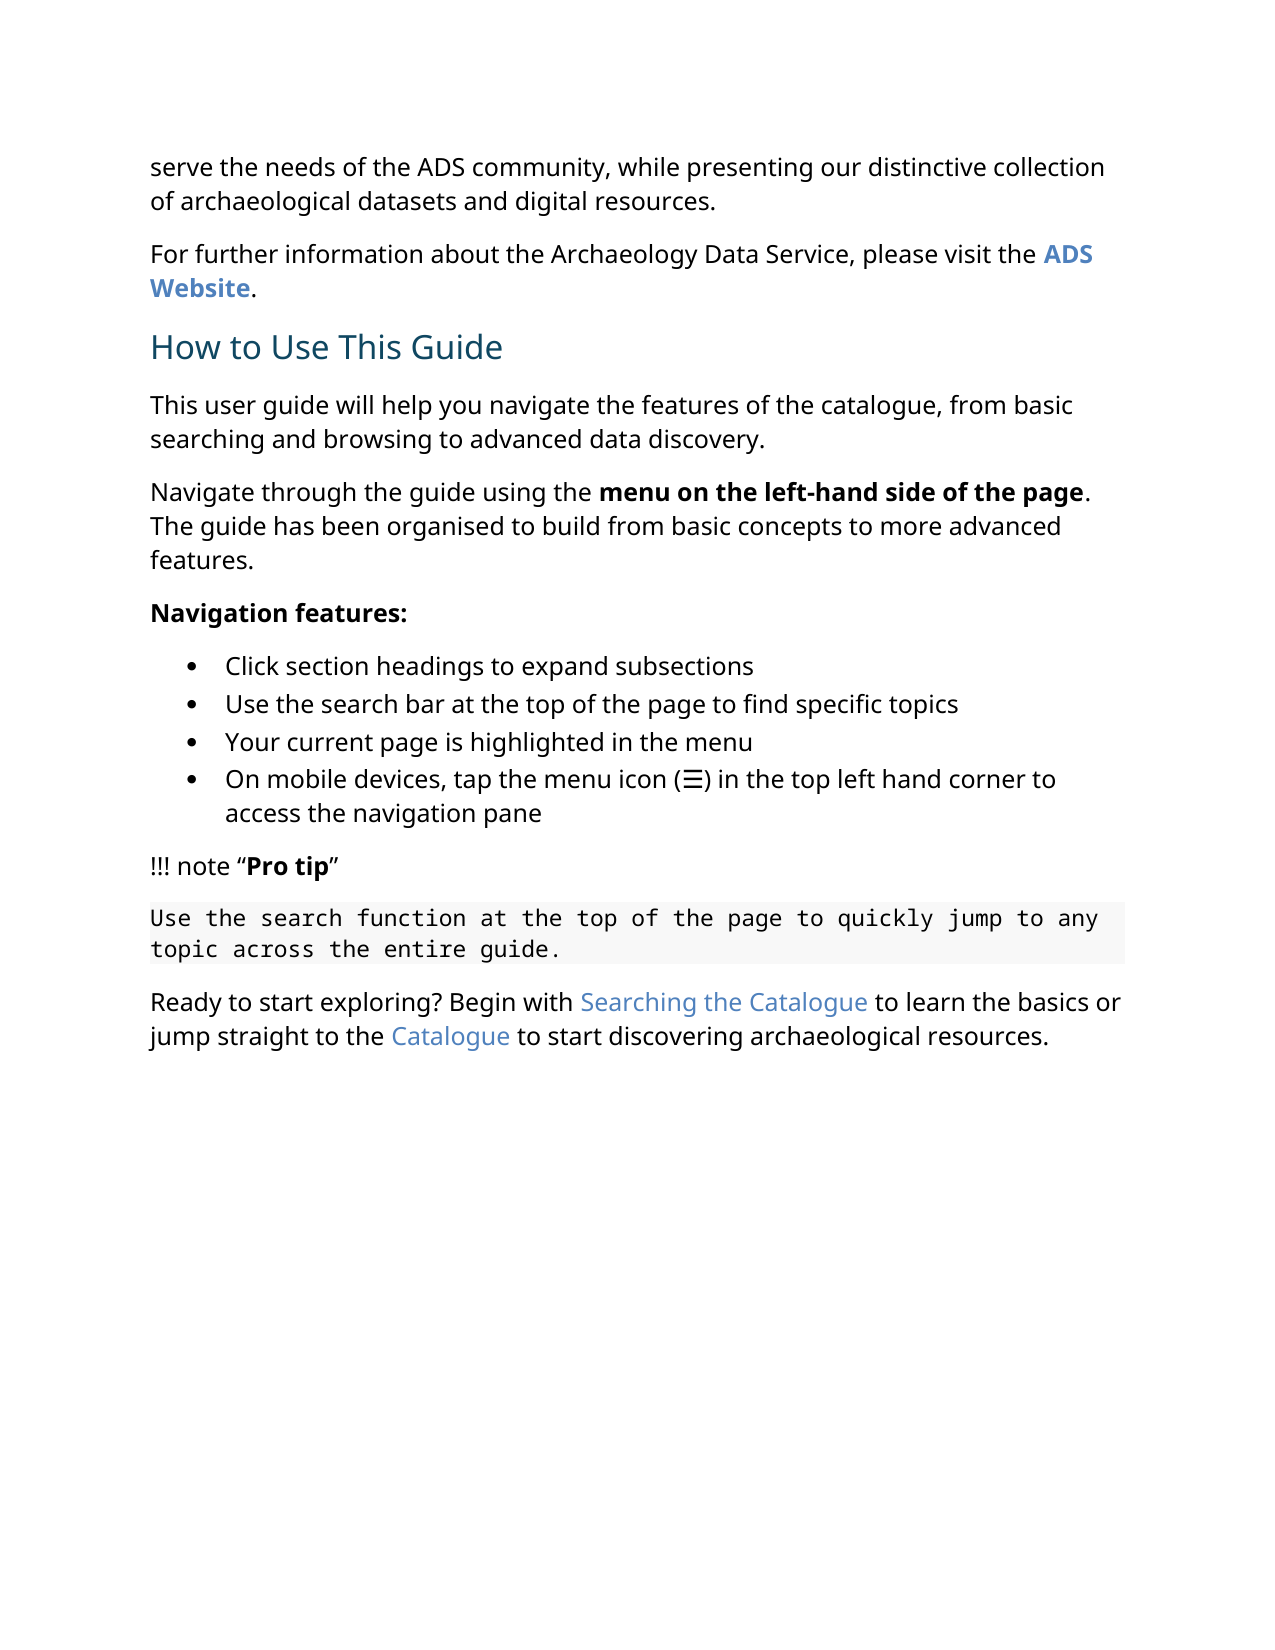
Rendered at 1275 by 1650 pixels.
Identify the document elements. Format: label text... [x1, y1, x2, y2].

list Use the search bar at the top of the page to find specific topics [187, 686, 1125, 720]
list Your current page is highlighted in the menu [187, 724, 1125, 758]
subtitle How to Use This Guide [150, 324, 1125, 369]
text Navigate through the guide using the menu on the left-hand side of the page. The guide has been organised to build from basic concepts to more advanced features. [150, 475, 1125, 577]
text Ready to start exploring? Begin with Searching the Catalogue to learn the basics or jump straight to the Catalogue to start discovering archaeological resources. [150, 985, 1125, 1053]
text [150, 150, 1125, 218]
text !!! note “Pro tip” [150, 849, 1125, 883]
text This user guide will help you navigate the features of the catalogue, from basic searching and browsing to advanced data discovery. [150, 388, 1125, 456]
list On mobile devices, tap the menu icon (☰) in the top left hand corner to access the navigation pane [187, 762, 1125, 830]
list Click section headings to expand subsections [187, 648, 1125, 683]
text For further information about the Archaeology Data Service, please visit the ADS Website. [150, 237, 1125, 305]
text Navigation features: [150, 596, 1125, 630]
text Use the search function at the top of the page to quickly jump to any topic across the entire guide. [150, 902, 1125, 964]
